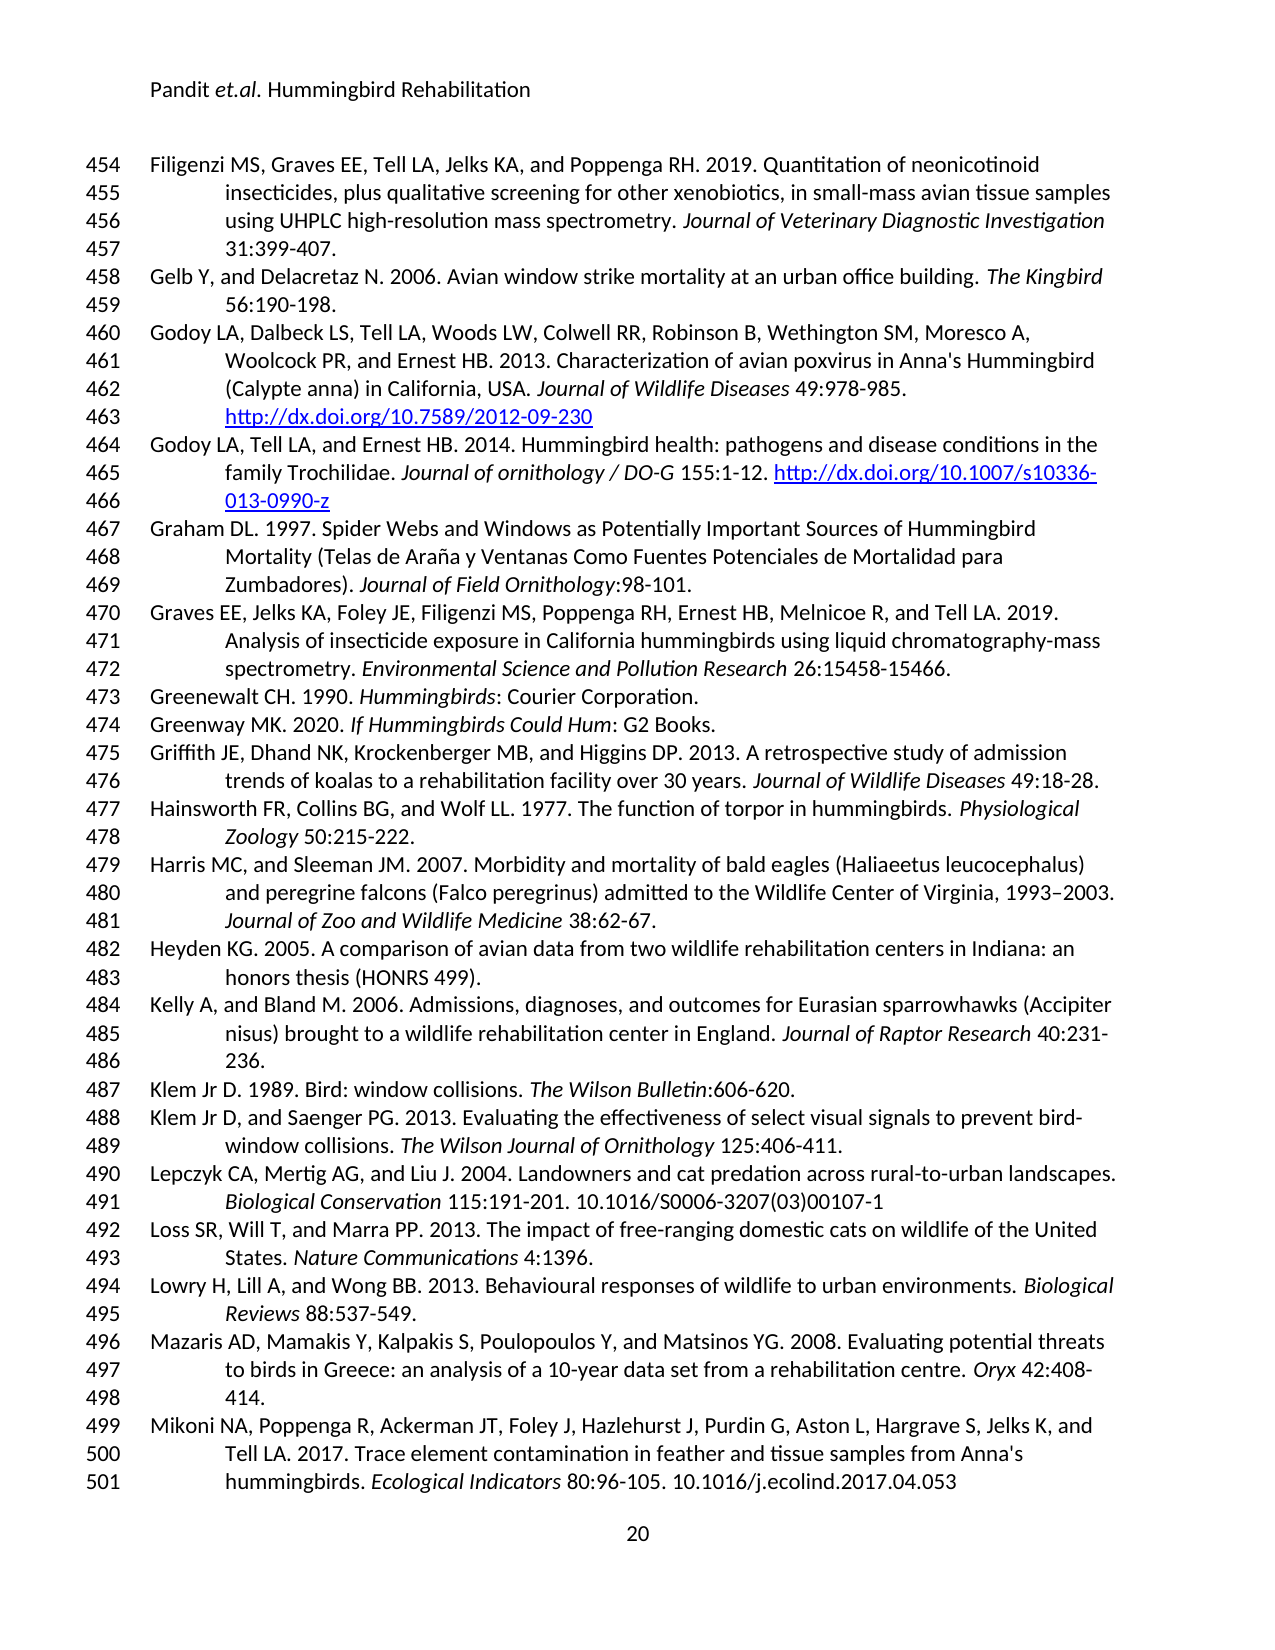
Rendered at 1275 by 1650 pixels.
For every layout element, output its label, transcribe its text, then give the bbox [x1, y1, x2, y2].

text Griffith JE, Dhand NK, Krockenberger MB, and Higgins DP. 2013. A retrospective study of admission trends of koalas to a rehabilitation facility over 30 years. Journal of Wildlife Diseases 49:18-28. [150, 738, 1125, 794]
text Heyden KG. 2005. A comparison of avian data from two wildlife rehabilitation centers in Indiana: an honors thesis (HONRS 499). [150, 934, 1125, 991]
text Godoy LA, Dalbeck LS, Tell LA, Woods LW, Colwell RR, Robinson B, Wethington SM, Moresco A, Woolcock PR, and Ernest HB. 2013. Characterization of avian poxvirus in Anna's Hummingbird (Calypte anna) in California, USA. Journal of Wildlife Diseases 49:978-985. http://dx.doi.org/10.7589/2012-09-230 [150, 318, 1125, 430]
text Gelb Y, and Delacretaz N. 2006. Avian window strike mortality at an urban office building. The Kingbird 56:190-198. [150, 262, 1125, 318]
text Lepczyk CA, Mertig AG, and Liu J. 2004. Landowners and cat predation across rural-to-urban landscapes. Biological Conservation 115:191-201. 10.1016/S0006-3207(03)00107-1 [150, 1159, 1125, 1215]
text Greenway MK. 2020. If Hummingbirds Could Hum: G2 Books. [150, 710, 1125, 738]
text Klem Jr D, and Saenger PG. 2013. Evaluating the effectiveness of select visual signals to prevent bird-window collisions. The Wilson Journal of Ornithology 125:406-411. [150, 1103, 1125, 1159]
text Klem Jr D. 1989. Bird: window collisions. The Wilson Bulletin:606-620. [150, 1075, 1125, 1103]
text Kelly A, and Bland M. 2006. Admissions, diagnoses, and outcomes for Eurasian sparrowhawks (Accipiter nisus) brought to a wildlife rehabilitation center in England. Journal of Raptor Research 40:231-236. [150, 991, 1125, 1075]
text Loss SR, Will T, and Marra PP. 2013. The impact of free-ranging domestic cats on wildlife of the United States. Nature Communications 4:1396. [150, 1215, 1125, 1271]
text Graham DL. 1997. Spider Webs and Windows as Potentially Important Sources of Hummingbird Mortality (Telas de Araña y Ventanas Como Fuentes Potenciales de Mortalidad para Zumbadores). Journal of Field Ornithology:98-101. [150, 514, 1125, 598]
text Filigenzi MS, Graves EE, Tell LA, Jelks KA, and Poppenga RH. 2019. Quantitation of neonicotinoid insecticides, plus qualitative screening for other xenobiotics, in small-mass avian tissue samples using UHPLC high-resolution mass spectrometry. Journal of Veterinary Diagnostic Investigation 31:399-407. [150, 150, 1125, 262]
text Mikoni NA, Poppenga R, Ackerman JT, Foley J, Hazlehurst J, Purdin G, Aston L, Hargrave S, Jelks K, and Tell LA. 2017. Trace element contamination in feather and tissue samples from Anna's hummingbirds. Ecological Indicators 80:96-105. 10.1016/j.ecolind.2017.04.053 [150, 1411, 1125, 1495]
text Lowry H, Lill A, and Wong BB. 2013. Behavioural responses of wildlife to urban environments. Biological Reviews 88:537-549. [150, 1271, 1125, 1327]
text Harris MC, and Sleeman JM. 2007. Morbidity and mortality of bald eagles (Haliaeetus leucocephalus) and peregrine falcons (Falco peregrinus) admitted to the Wildlife Center of Virginia, 1993–2003. Journal of Zoo and Wildlife Medicine 38:62-67. [150, 851, 1125, 934]
text Godoy LA, Tell LA, and Ernest HB. 2014. Hummingbird health: pathogens and disease conditions in the family Trochilidae. Journal of ornithology / DO-G 155:1-12. http://dx.doi.org/10.1007/s10336-013-0990-z [150, 430, 1125, 514]
text Greenewalt CH. 1990. Hummingbirds: Courier Corporation. [150, 682, 1125, 710]
text Hainsworth FR, Collins BG, and Wolf LL. 1977. The function of torpor in hummingbirds. Physiological Zoology 50:215-222. [150, 794, 1125, 851]
text Graves EE, Jelks KA, Foley JE, Filigenzi MS, Poppenga RH, Ernest HB, Melnicoe R, and Tell LA. 2019. Analysis of insecticide exposure in California hummingbirds using liquid chromatography-mass spectrometry. Environmental Science and Pollution Research 26:15458-15466. [150, 598, 1125, 682]
text Mazaris AD, Mamakis Y, Kalpakis S, Poulopoulos Y, and Matsinos YG. 2008. Evaluating potential threats to birds in Greece: an analysis of a 10-year data set from a rehabilitation centre. Oryx 42:408-414. [150, 1327, 1125, 1411]
